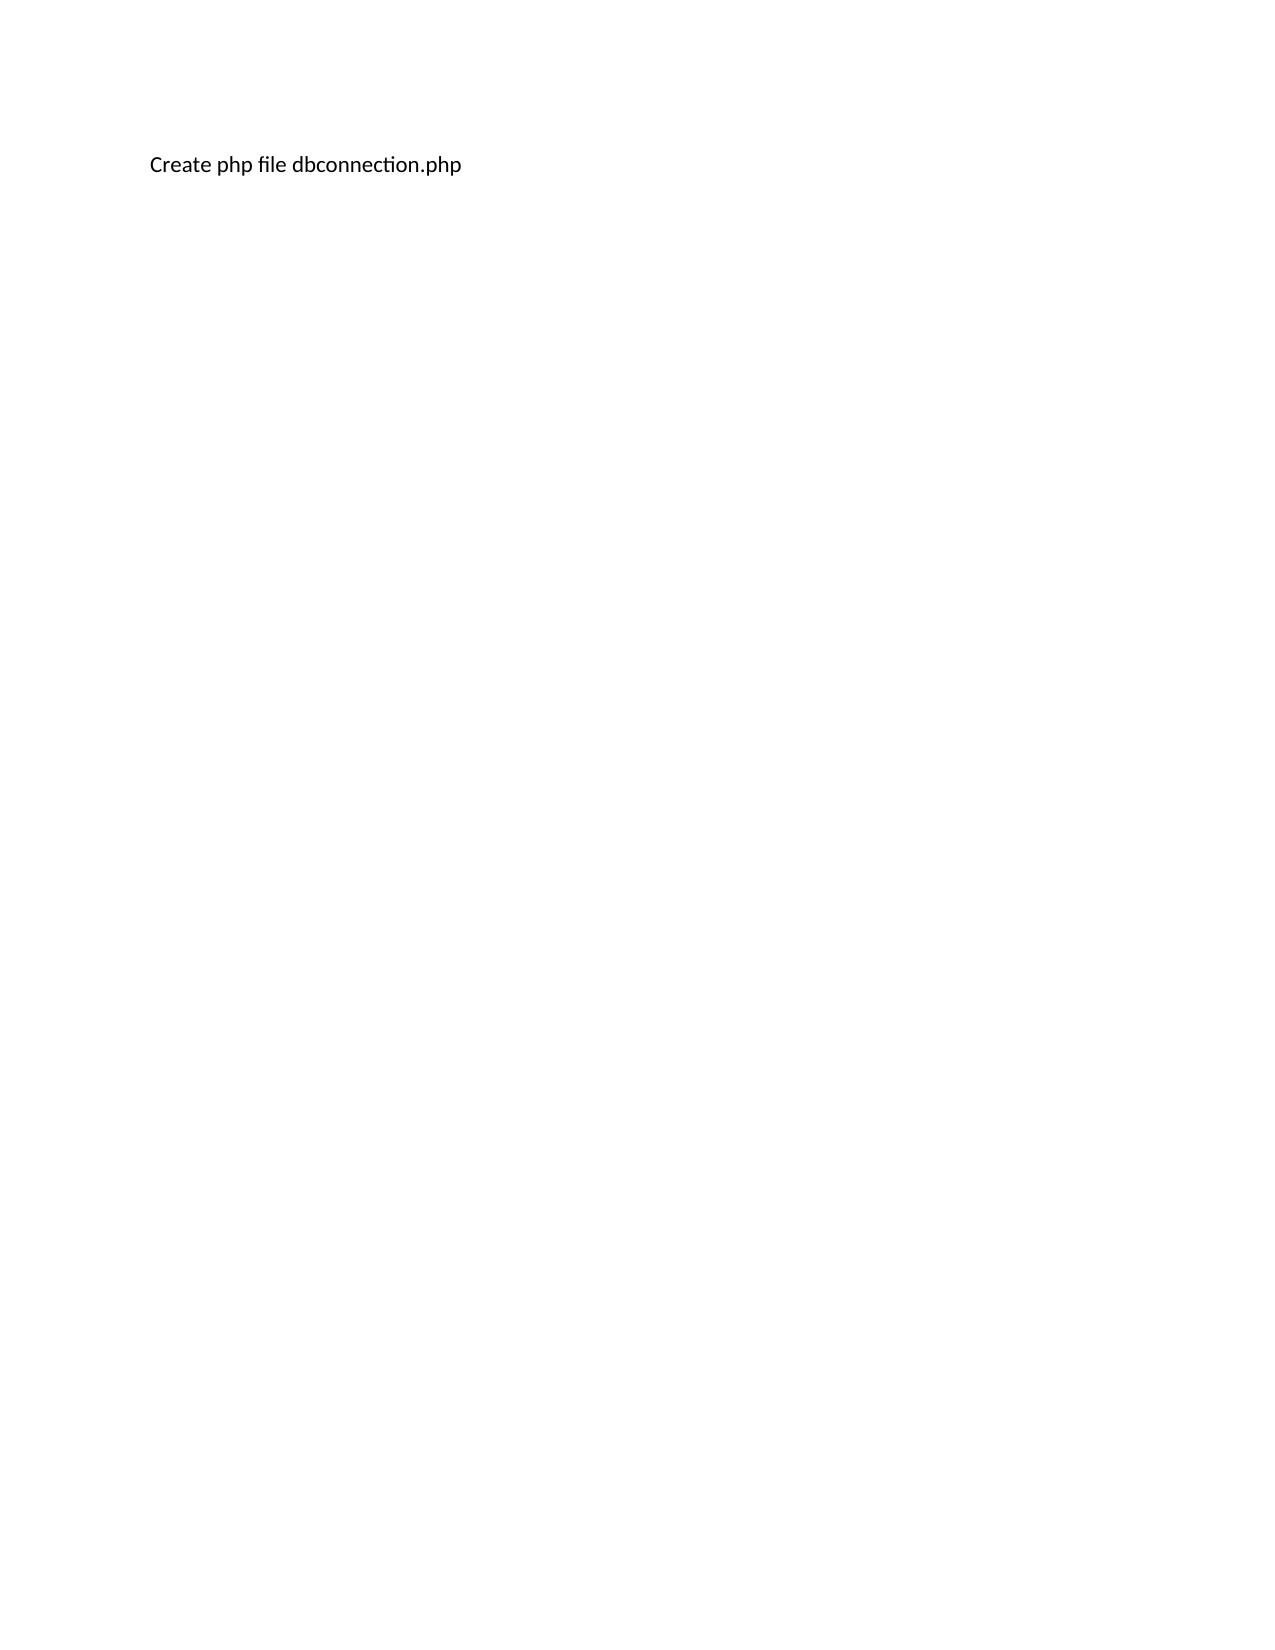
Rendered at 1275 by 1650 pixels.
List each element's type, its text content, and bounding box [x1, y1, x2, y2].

text Create php file dbconnection.php [150, 150, 1125, 178]
